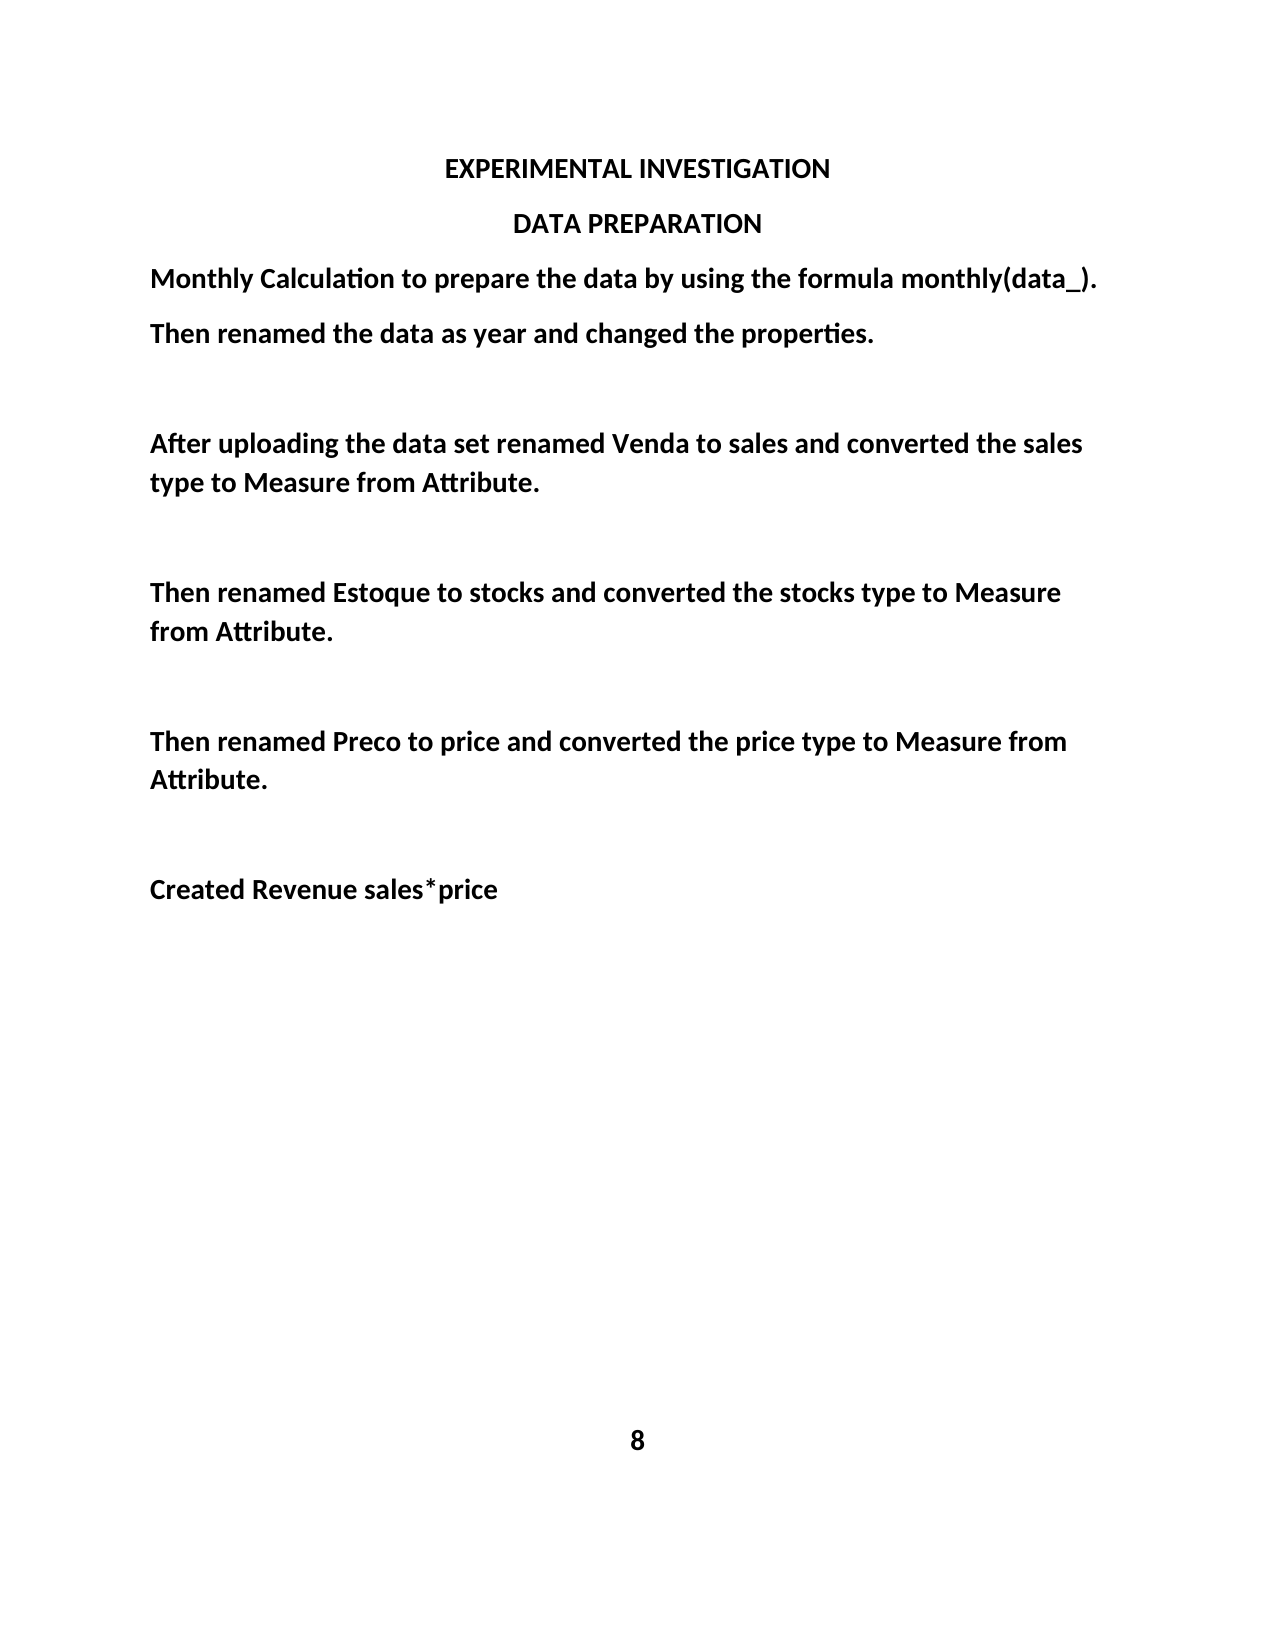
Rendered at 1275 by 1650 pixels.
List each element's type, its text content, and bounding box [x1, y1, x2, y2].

text Then renamed Preco to price and converted the price type to Measure from Attribute. [150, 723, 1125, 797]
text Then renamed Estoque to stocks and converted the stocks type to Measure from Attribute. [150, 574, 1125, 648]
text DATA PREPARATION [150, 205, 1125, 241]
text Then renamed the data as year and changed the properties. [150, 315, 1125, 351]
text Created Revenue sales*price [150, 871, 1125, 907]
text EXPERIMENTAL INVESTIGATION [150, 150, 1125, 186]
text 8 [150, 1422, 1125, 1458]
text Monthly Calculation to prepare the data by using the formula monthly(data_). [150, 260, 1125, 296]
text After uploading the data set renamed Venda to sales and converted the sales type to Measure from Attribute. [150, 426, 1125, 499]
